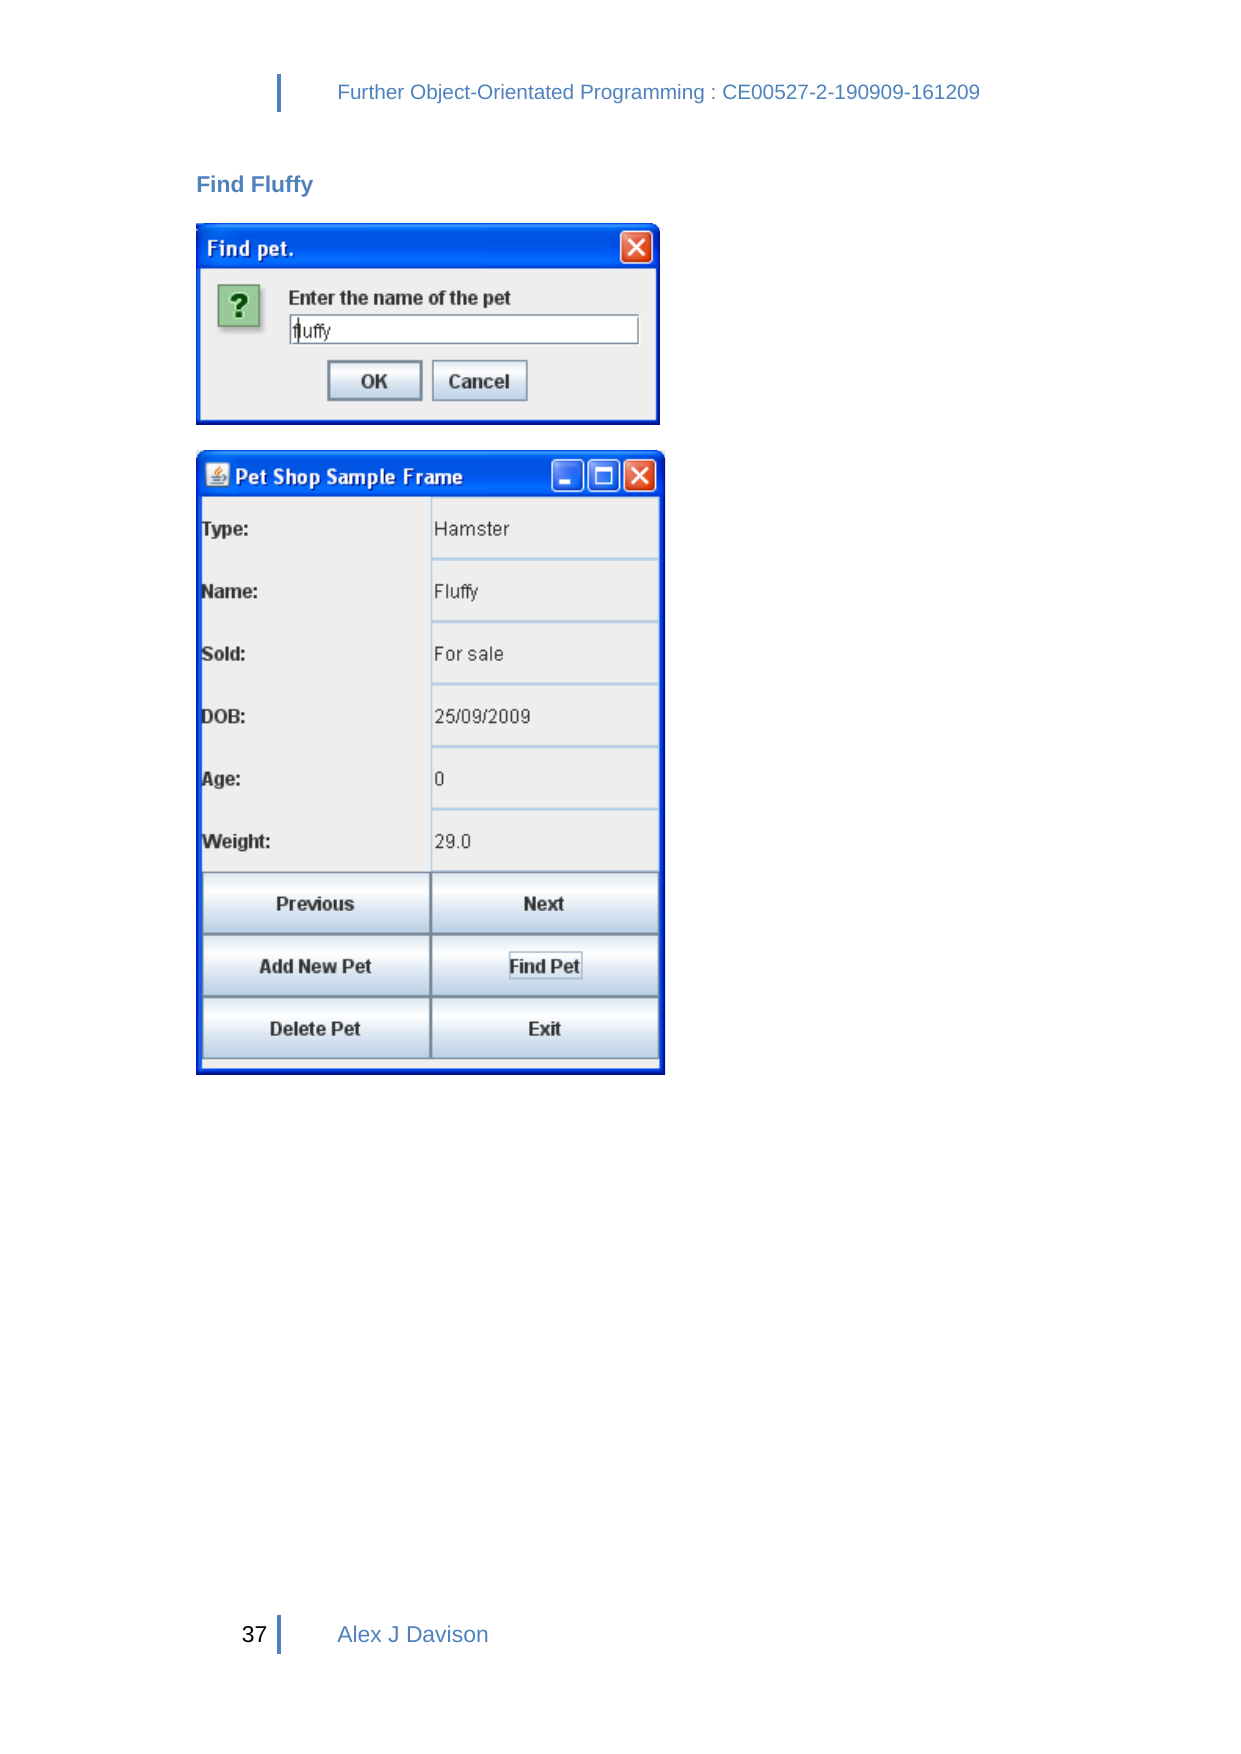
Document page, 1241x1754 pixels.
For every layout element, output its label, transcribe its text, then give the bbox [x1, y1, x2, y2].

picture [196, 223, 660, 425]
subtitle Find Fluffy [196, 171, 1090, 197]
picture [196, 450, 666, 1075]
